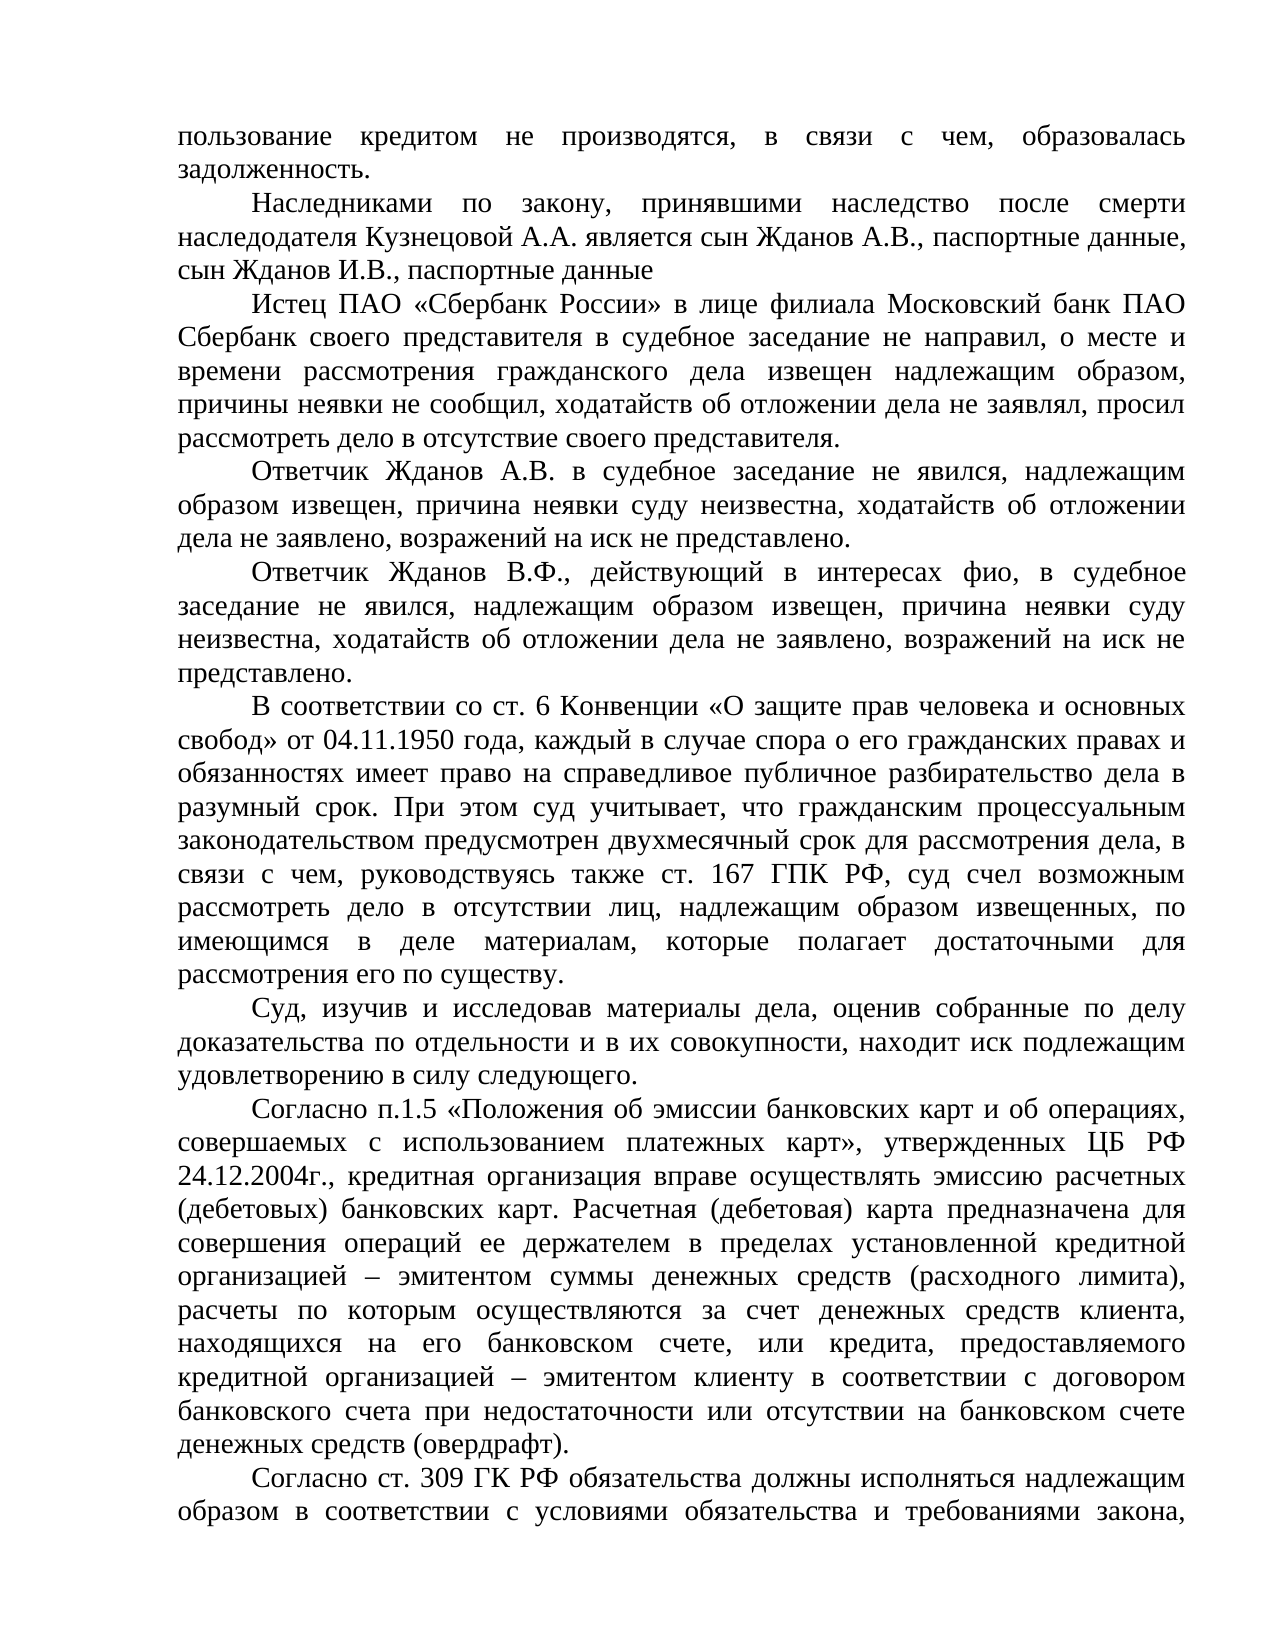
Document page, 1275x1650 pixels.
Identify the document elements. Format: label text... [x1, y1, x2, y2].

text Согласно п.1.5 «Положения об эмиссии банковских карт и об операциях, совершаемых с использованием платежных карт», утвержденных ЦБ РФ 24.12.2004г., кредитная организация вправе осуществлять эмиссию расчетных (дебетовых) банковских карт. Расчетная (дебетовая) карта предназначена для совершения операций ее держателем в пределах установленной кредитной организацией – эмитентом суммы денежных средств (расходного лимита), расчеты по которым осуществляются за счет денежных средств клиента, находящихся на его банковском счете, или кредита, предоставляемого кредитной организацией – эмитентом клиенту в соответствии с договором банковского счета при недостаточности или отсутствии на банковском счете денежных средств (овердрафт). [177, 1091, 1186, 1460]
text Наследниками по закону, принявшими наследство после смерти наследодателя Кузнецовой А.А. является сын Жданов А.В., паспортные данные, сын Жданов И.В., паспортные данные [177, 185, 1186, 286]
text Суд, изучив и исследовав материалы дела, оценив собранные по делу доказательства по отдельности и в их совокупности, находит иск подлежащим удовлетворению в силу следующего. [177, 990, 1186, 1091]
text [177, 118, 1186, 185]
text Ответчик Жданов А.В. в судебное заседание не явился, надлежащим образом извещен, причина неявки суду неизвестна, ходатайств об отложении дела не заявлено, возражений на иск не представлено. [177, 453, 1186, 554]
text Ответчик Жданов В.Ф., действующий в интересах фио, в судебное заседание не явился, надлежащим образом извещен, причина неявки суду неизвестна, ходатайств об отложении дела не заявлено, возражений на иск не представлено. [177, 554, 1186, 688]
text Истец ПАО «Сбербанк России» в лице филиала Московский банк ПАО Сбербанк своего представителя в судебное заседание не направил, о месте и времени рассмотрения гражданского дела извещен надлежащим образом, причины неявки не сообщил, ходатайств об отложении дела не заявлял, просил рассмотреть дело в отсутствие своего представителя. [177, 286, 1186, 453]
text В соответствии со ст. 6 Конвенции «О защите прав человека и основных свобод» от 04.11.1950 года, каждый в случае спора о его гражданских правах и обязанностях имеет право на справедливое публичное разбирательство дела в разумный срок. При этом суд учитывает, что гражданским процессуальным законодательством предусмотрен двухмесячный срок для рассмотрения дела, в связи с чем, руководствуясь также ст. 167 ГПК РФ, суд счел возможным рассмотреть дело в отсутствии лиц, надлежащим образом извещенных, по имеющимся в деле материалам, которые полагает достаточными для рассмотрения его по существу. [177, 688, 1186, 990]
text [177, 1460, 1186, 1527]
